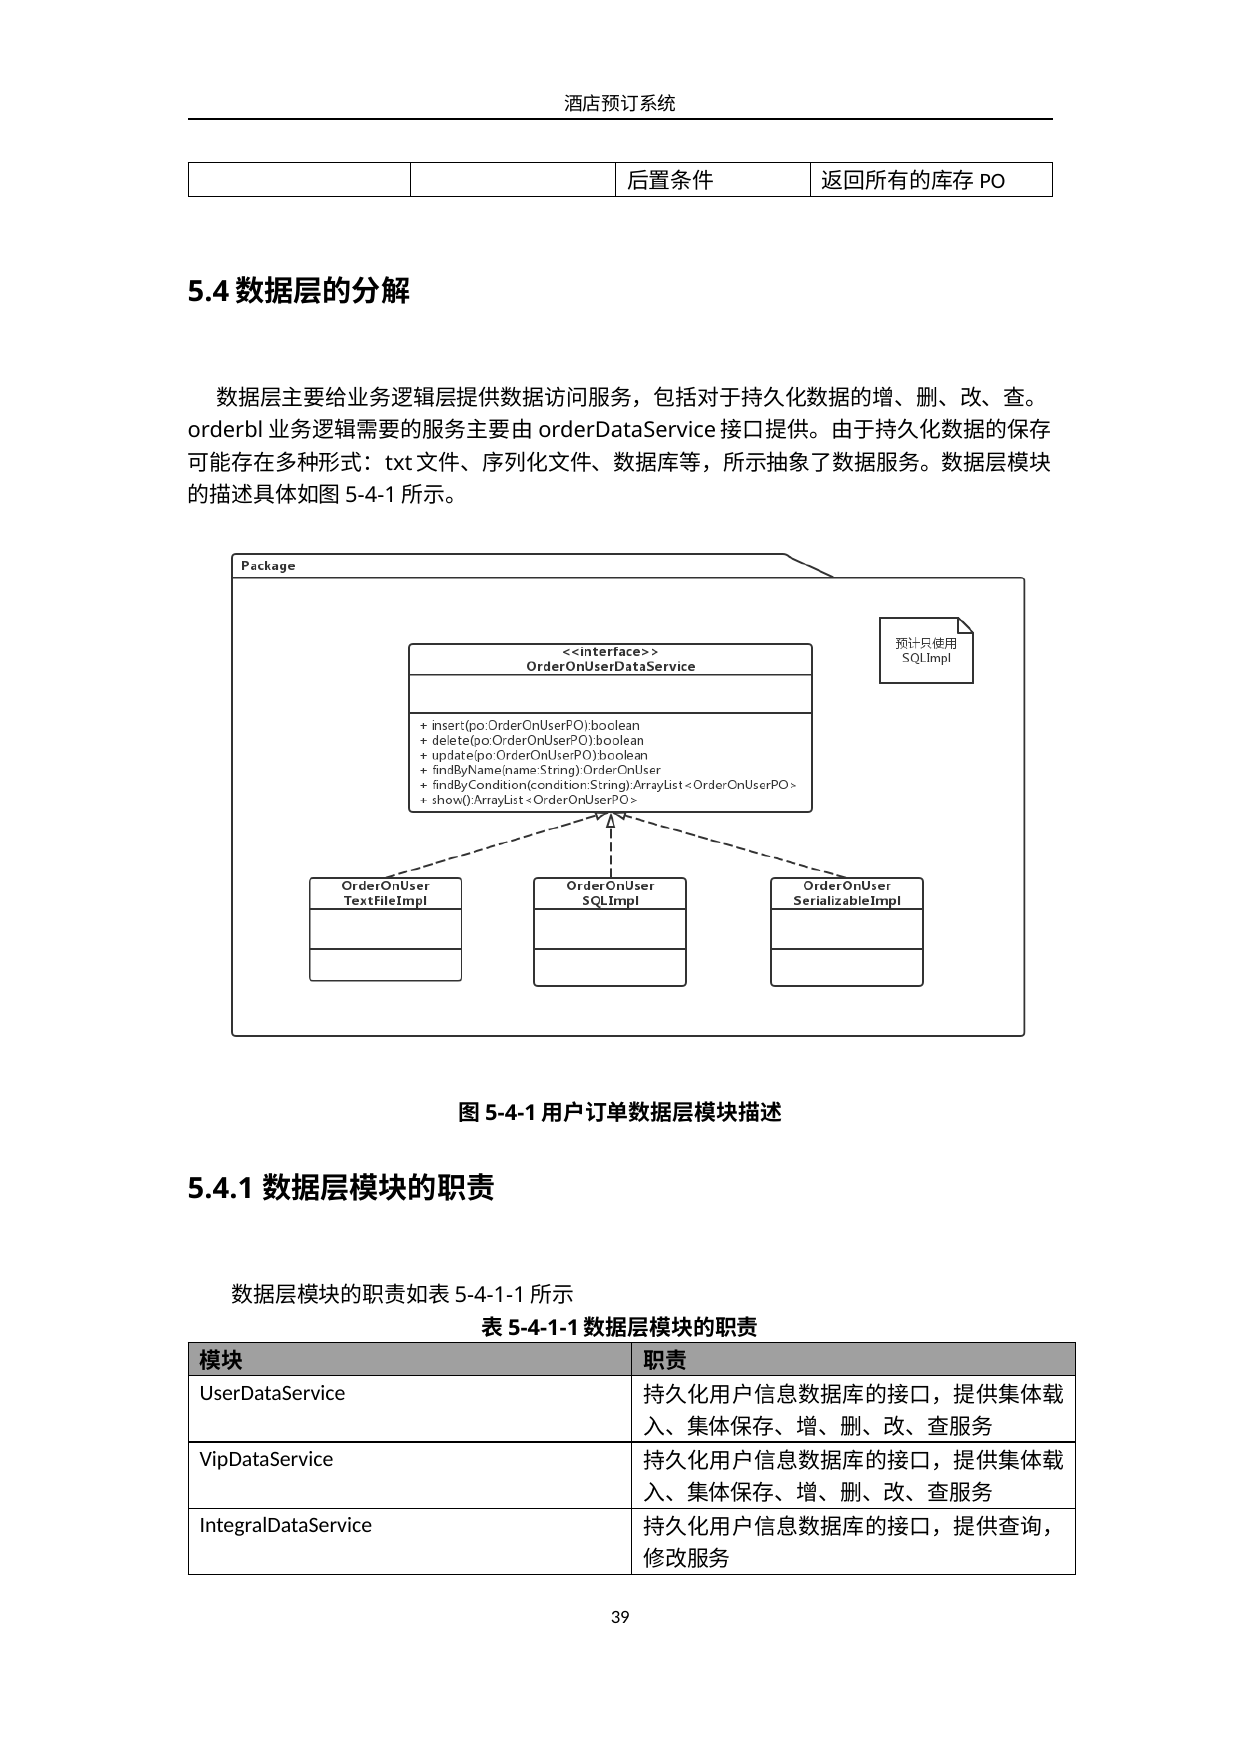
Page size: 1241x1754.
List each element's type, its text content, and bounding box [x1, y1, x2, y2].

table_cell UserDataService [189, 1376, 631, 1441]
text orderbl业务逻辑需要的服务主要由orderDataService接口提供。由于持久化数据的保存可能存在多种形式：txt文件、序列化文件、数据库等，所示抽象了数据服务。数据层模块的描述具体如图5-4-1所示。 [187, 412, 1053, 509]
table_cell 持久化用户信息数据库的接口，提供集体载入、集体保存、增、删、改、查服务 [632, 1376, 1075, 1441]
table_header 职责 [632, 1343, 1075, 1375]
subtitle 5.4.1 数据层模块的职责 [187, 1154, 1053, 1219]
subtitle 5.4数据层的分解 [187, 256, 1053, 321]
text 表5-4-1-1数据层模块的职责 [187, 1309, 1053, 1342]
table_header 模块 [189, 1343, 631, 1375]
table_cell VipDataService [189, 1443, 631, 1507]
table_cell 后置条件 [616, 163, 810, 196]
table_cell 持久化用户信息数据库的接口，提供集体载入、集体保存、增、删、改、查服务 [632, 1443, 1075, 1507]
text 数据层模块的职责如表5-4-1-1所示 [187, 1277, 1053, 1309]
picture [187, 509, 1053, 1065]
text 数据层主要给业务逻辑层提供数据访问服务，包括对于持久化数据的增、删、改、查。 [187, 379, 1053, 412]
table_cell 持久化用户信息数据库的接口，提供查询，修改服务 [632, 1509, 1075, 1573]
table_cell 返回所有的库存 PO [811, 163, 1052, 196]
table_cell IntegralDataService [189, 1509, 631, 1573]
text 图5-4-1用户订单数据层模块描述 [187, 1094, 1053, 1127]
